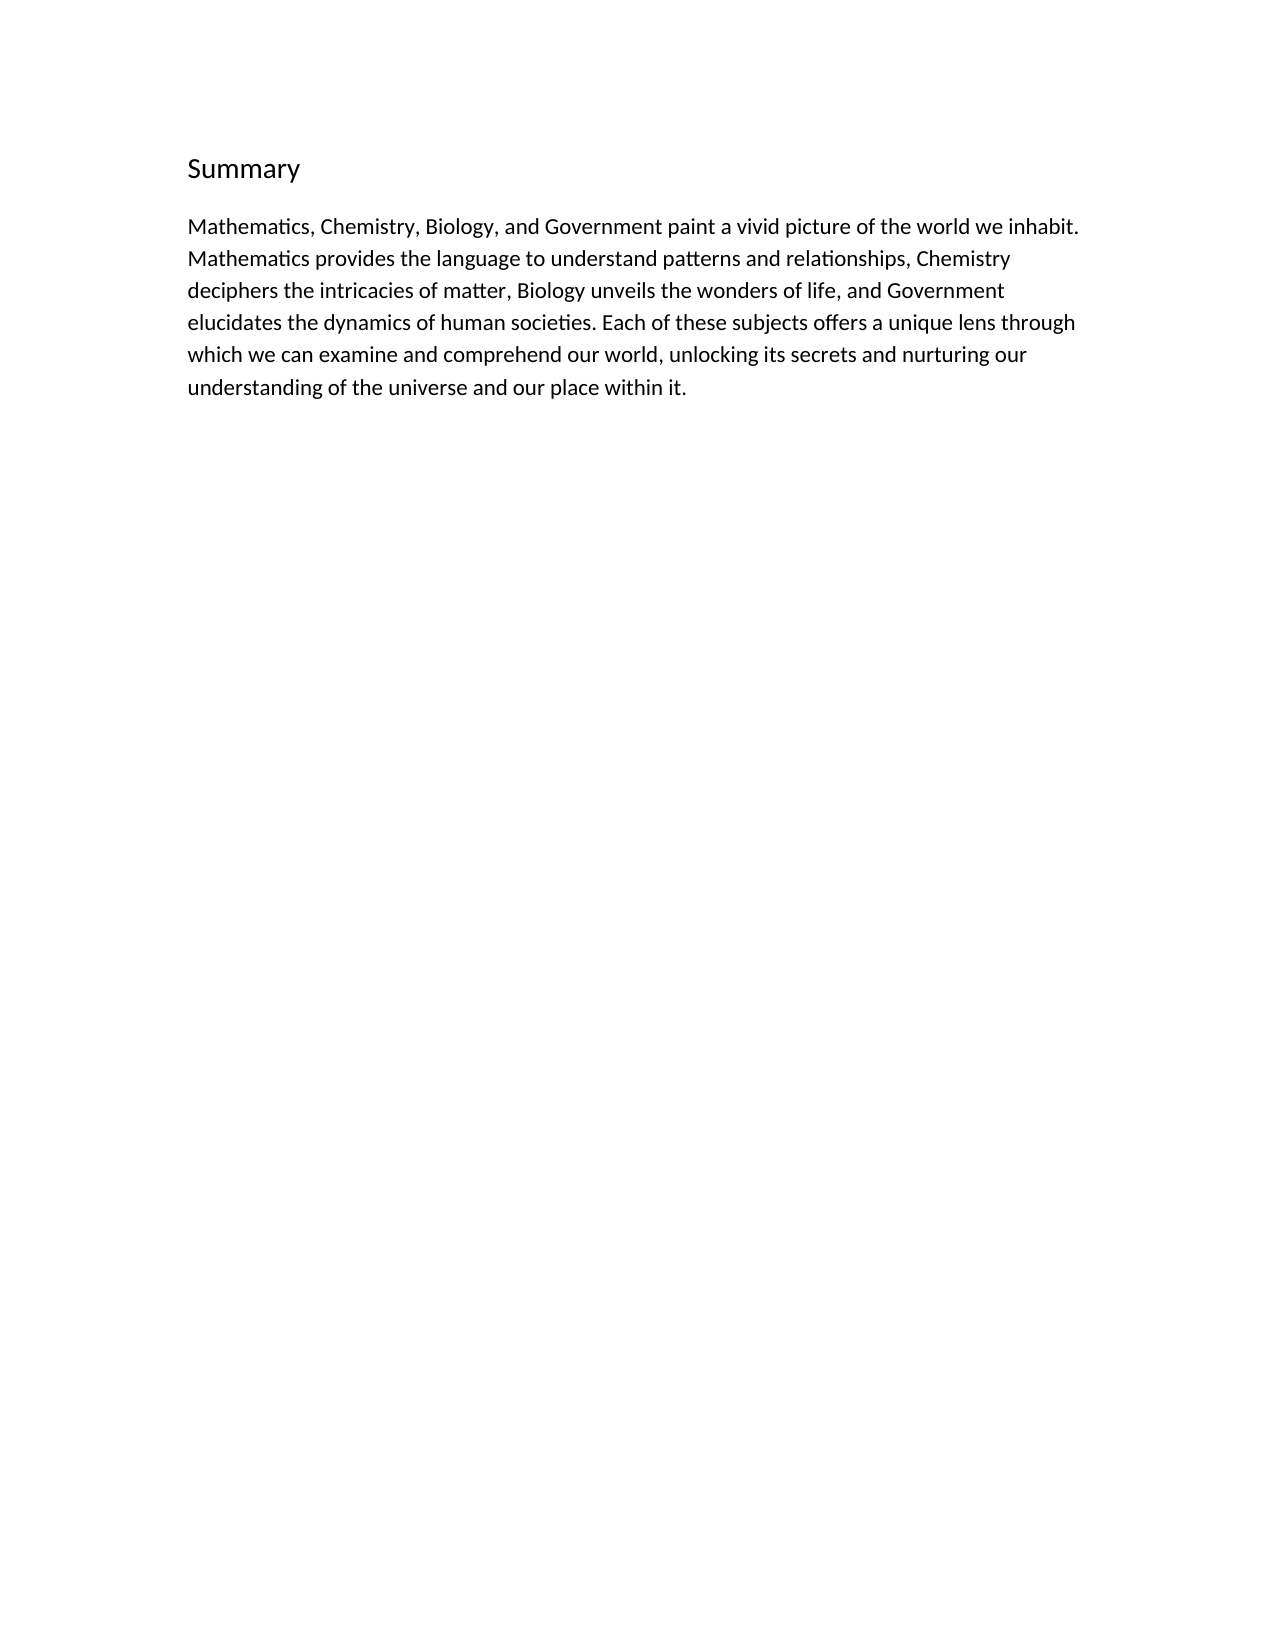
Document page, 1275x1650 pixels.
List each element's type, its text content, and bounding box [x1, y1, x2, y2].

text Mathematics, Chemistry, Biology, and Government paint a vivid picture of the world we inhabit. Mathematics provides the language to understand patterns and relationships, Chemistry deciphers the intricacies of matter, Biology unveils the wonders of life, and Government elucidates the dynamics of human societies. Each of these subjects offers a unique lens through which we can examine and comprehend our world, unlocking its secrets and nurturing our understanding of the universe and our place within it. [187, 212, 1087, 401]
text Summary [187, 150, 1087, 186]
